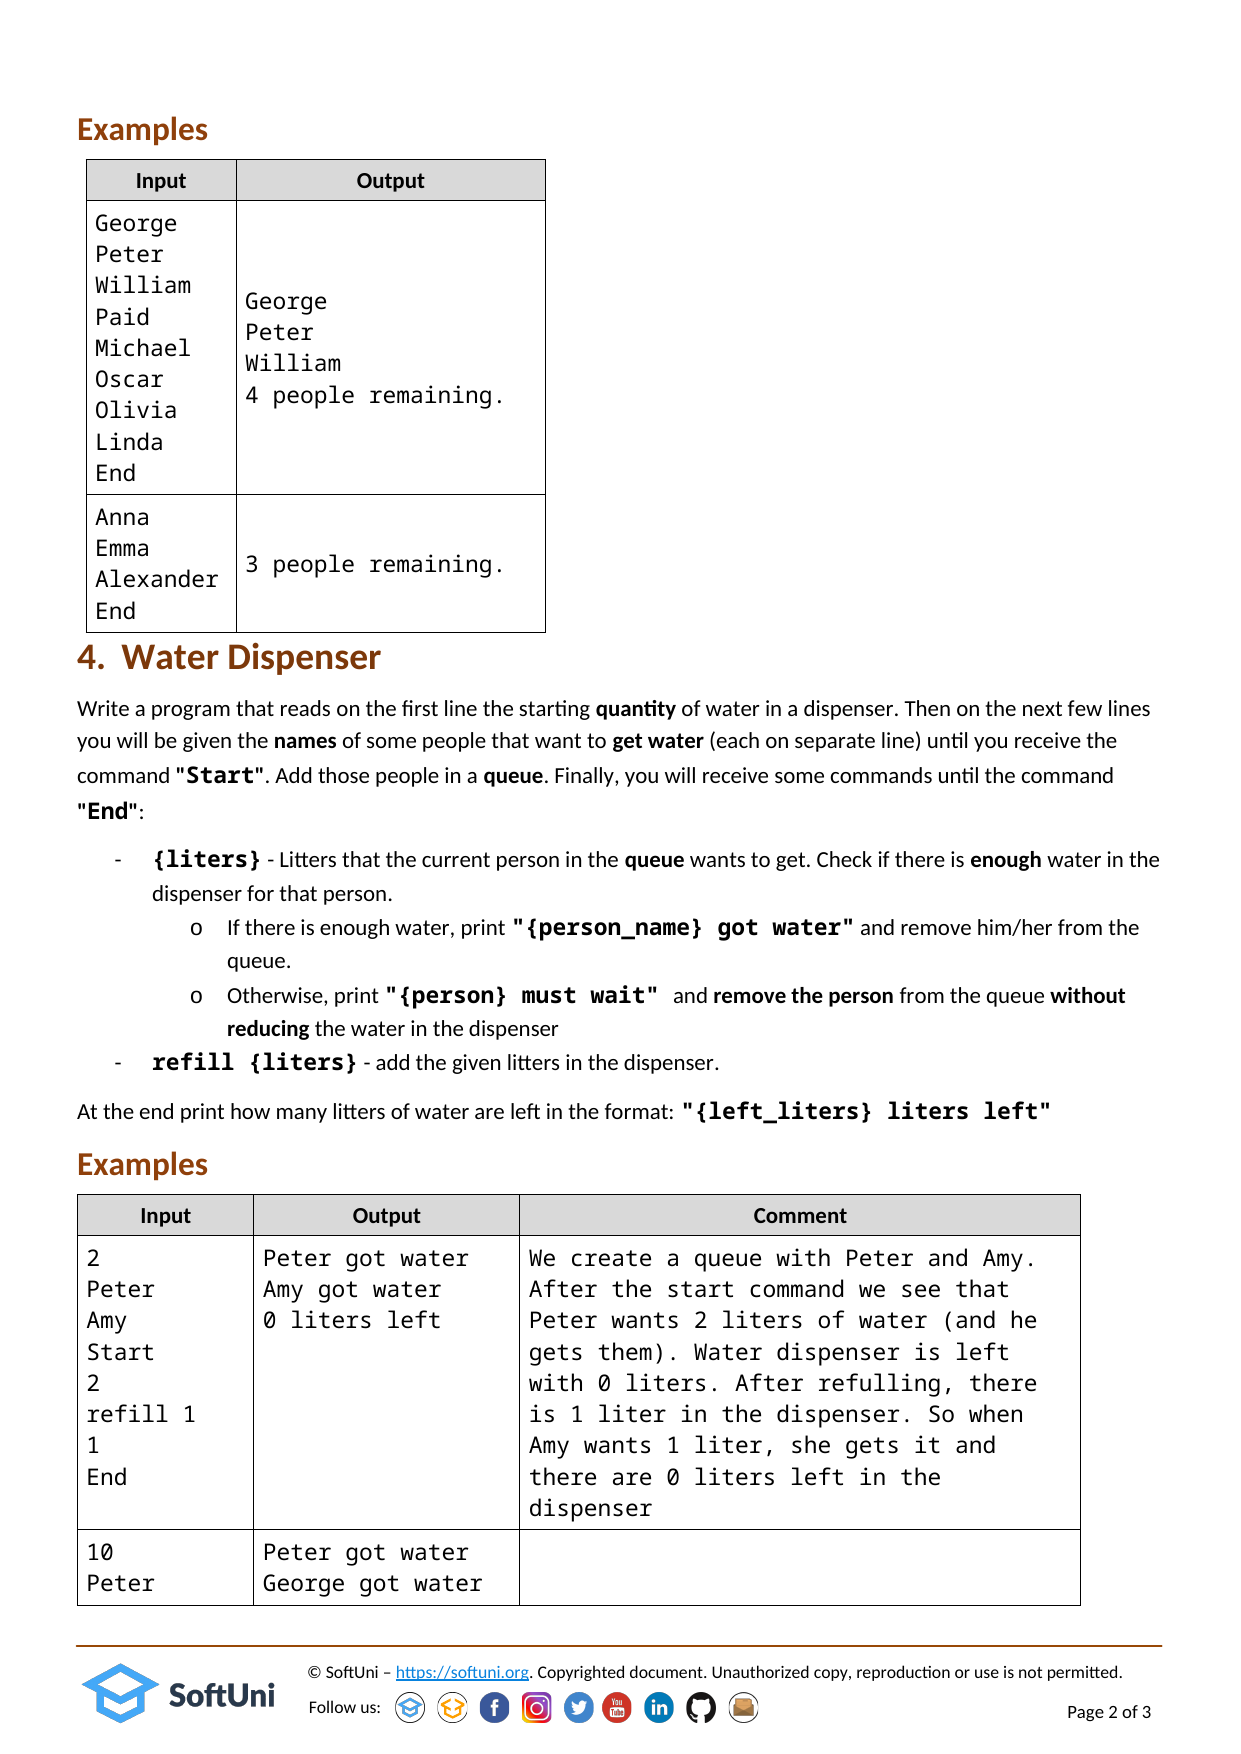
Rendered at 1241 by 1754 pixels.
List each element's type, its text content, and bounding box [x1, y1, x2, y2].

list {liters} - Litters that the current person in the queue wants to get. Check if there is enough water in the dispenser for that person. [114, 843, 1163, 907]
table_cell We create a queue with Peter and Amy. After the start command we see that Peter wants 2 liters of water (and he gets them). Water dispenser is left with 0 liters. After refulling, there is 1 liter in the dispenser. So when Amy wants 1 liter, she gets it and there are 0 liters left in the dispenser [520, 1236, 1080, 1529]
table_cell Anna Emma Alexander End [87, 495, 236, 632]
subtitle Water Dispenser [77, 633, 1163, 679]
picture [75, 1658, 281, 1729]
list If there is enough water, print "{person_name} got water" and remove him/her from the queue. [189, 911, 1163, 974]
picture [395, 1692, 425, 1723]
table_cell George Peter William 4 people remaining. [237, 201, 545, 494]
table_cell Peter got water Amy got water 0 liters left [254, 1236, 519, 1529]
subtitle Examples [77, 1143, 1163, 1184]
table_header Input [78, 1195, 253, 1235]
picture [686, 1692, 716, 1723]
table_header Input [87, 160, 236, 200]
subtitle Examples [77, 108, 1163, 149]
table_header Comment [520, 1195, 1080, 1235]
picture [602, 1692, 632, 1723]
picture [564, 1692, 594, 1723]
table_header Output [237, 160, 545, 200]
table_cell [78, 1530, 253, 1604]
picture [658, 1705, 667, 1714]
picture [522, 1692, 552, 1723]
table_header Output [254, 1195, 519, 1235]
picture [644, 1714, 653, 1723]
table_cell 2 Peter Amy Start 2 refill 1 1 End [78, 1236, 253, 1529]
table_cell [254, 1530, 519, 1604]
picture [644, 1692, 653, 1701]
picture [665, 1692, 674, 1701]
table_cell George Peter William Paid Michael Oscar Olivia Linda End [87, 201, 236, 494]
picture [728, 1692, 759, 1723]
list refill {liters} - add the given litters in the dispenser. [114, 1046, 1163, 1077]
table_cell [520, 1530, 1080, 1604]
table_cell 3 people remaining. [237, 495, 545, 632]
list Otherwise, print "{person} must wait" and remove the person from the queue without reducing the water in the dispenser [189, 978, 1163, 1042]
text Write a program that reads on the first line the starting quantity of water in a dispenser. Then on the next few lines you will be given the names of some people that want to get water (each on separate line) until you receive the command "Start". Add those people in a queue. Finally, you will receive some commands until the command "End": [77, 694, 1163, 826]
picture [665, 1714, 674, 1723]
picture [479, 1692, 510, 1723]
text At the end print how many litters of water are left in the format: "{left_liters} liters left" [77, 1095, 1163, 1126]
picture [437, 1692, 468, 1723]
